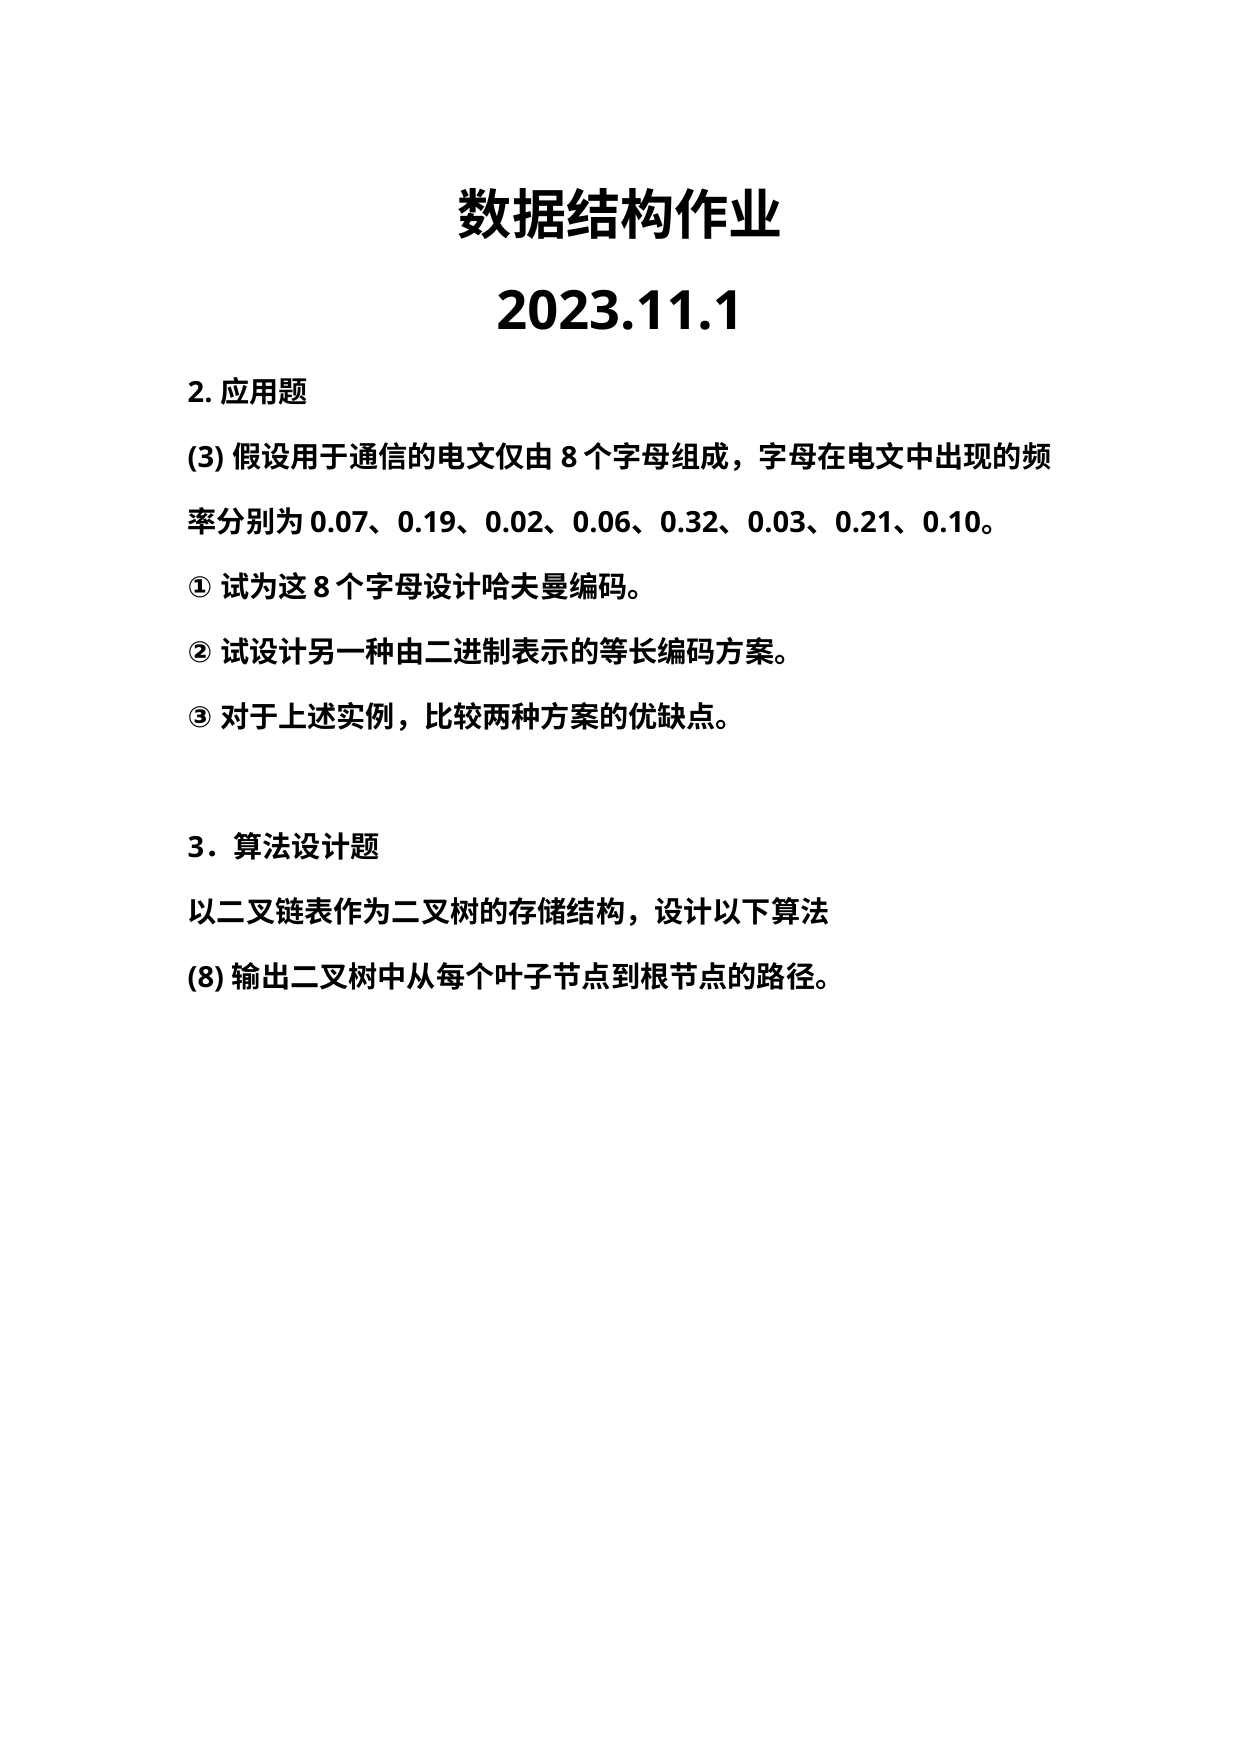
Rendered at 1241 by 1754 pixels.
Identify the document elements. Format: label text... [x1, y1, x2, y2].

text 以二叉链表作为二叉树的存储结构，设计以下算法 [187, 877, 1053, 942]
text ② 试设计另一种由二进制表示的等长编码方案。 [187, 617, 1053, 682]
text ③ 对于上述实例，比较两种方案的优缺点。 [187, 682, 1053, 747]
text 3．算法设计题 [187, 812, 1053, 877]
text (8) 输出二叉树中从每个叶子节点到根节点的路径。 [187, 942, 1053, 1007]
text 数据结构作业 [187, 162, 1053, 259]
text 2. 应用题 [187, 357, 1053, 422]
text (3) 假设用于通信的电文仅由8个字母组成，字母在电文中出现的频率分别为0.07、0.19、0.02、0.06、0.32、0.03、0.21、0.10。 [187, 422, 1053, 552]
text 2023.11.1 [187, 259, 1053, 357]
text ① 试为这8个字母设计哈夫曼编码。 [187, 552, 1053, 617]
